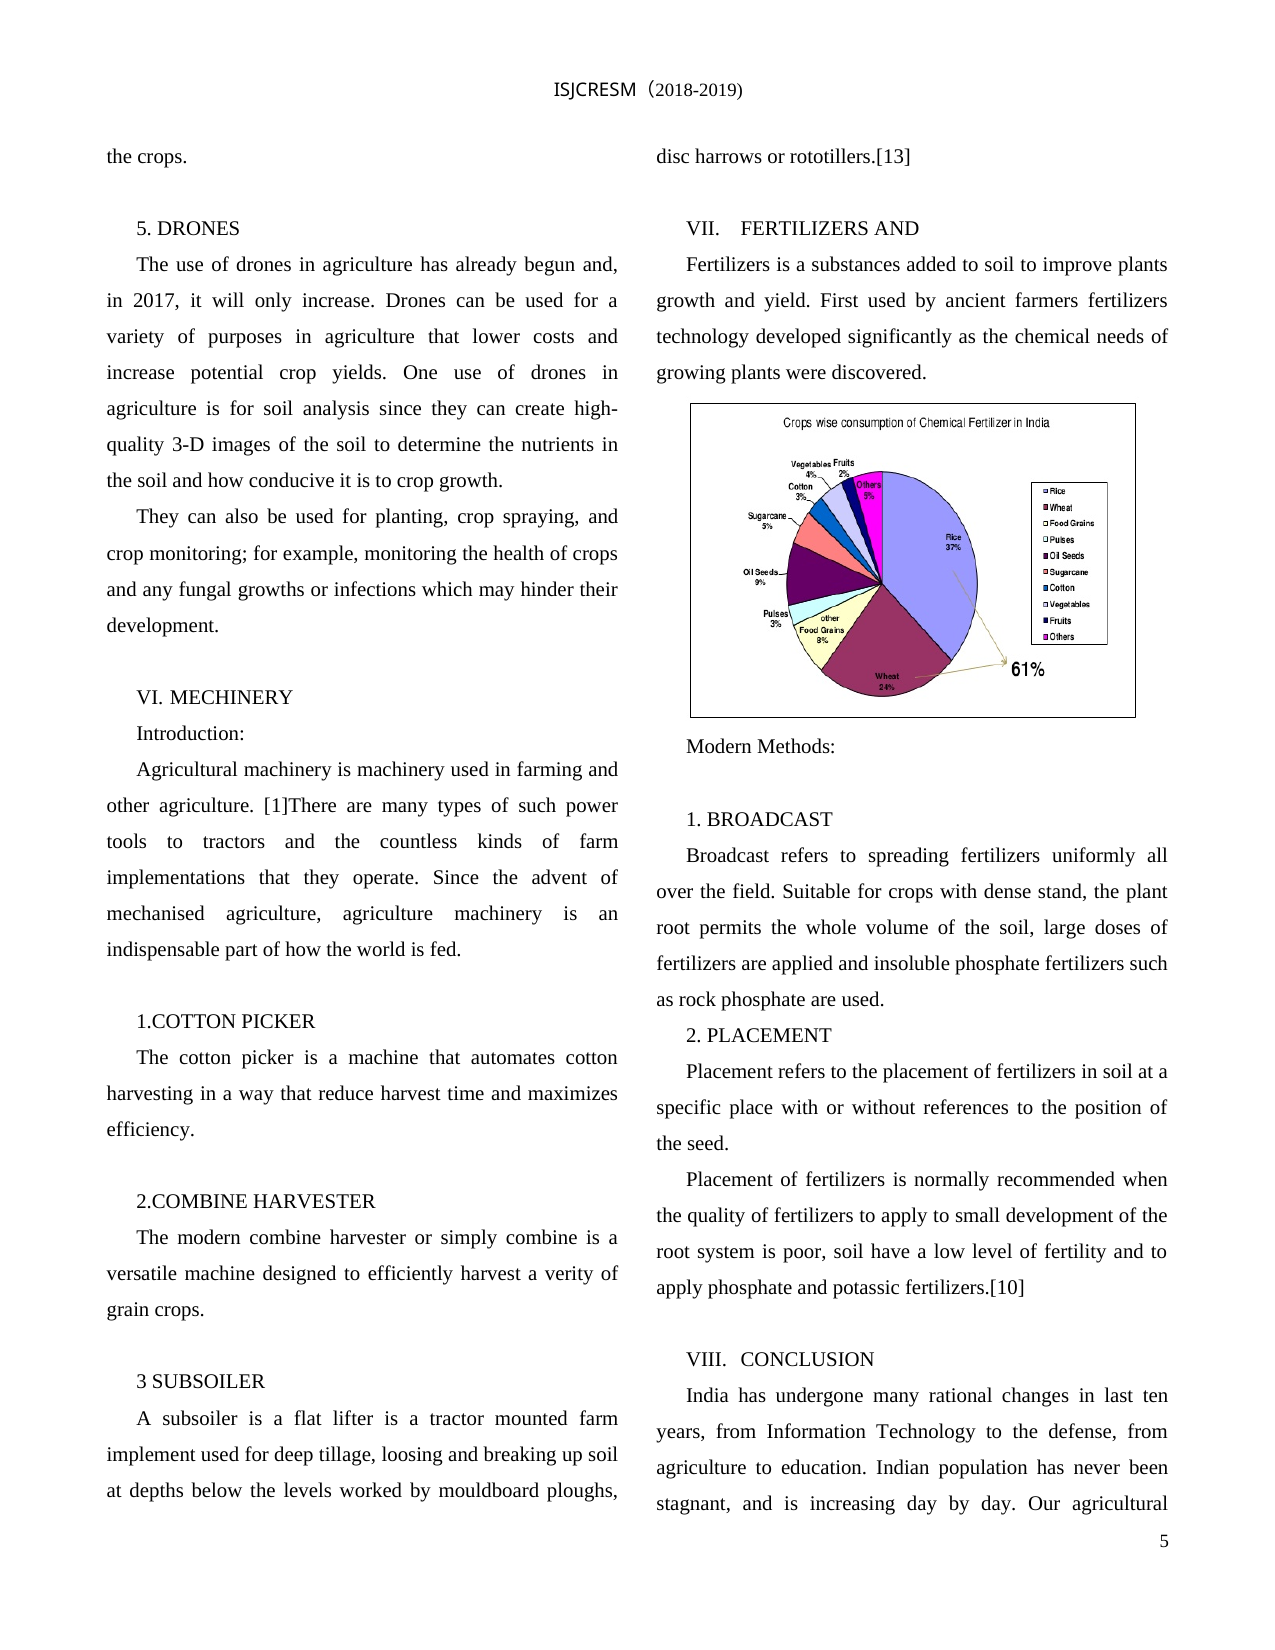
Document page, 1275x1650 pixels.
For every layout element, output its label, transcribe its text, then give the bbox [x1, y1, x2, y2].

text Broadcast refers to spreading fertilizers uniformly all over the field. Suitable for crops with dense stand, the plant root permits the whole volume of the soil, large doses of fertilizers are applied and insoluble phosphate fertilizers such as rock phosphate are used. [656, 842, 1169, 1011]
text Agricultural machinery is machinery used in farming and other agriculture. [1]There are many types of such power tools to tractors and the countless kinds of farm implementations that they operate. Since the advent of mechanised agriculture, agriculture machinery is an indispensable part of how the world is fed. [106, 757, 619, 961]
text VIII. CONCLUSION [656, 1347, 1169, 1371]
text The modern combine harvester or simply combine is a versatile machine designed to efficiently harvest a verity of grain crops. [106, 1225, 619, 1321]
text The cotton picker is a machine that automates cotton harvesting in a way that reduce harvest time and maximizes efficiency. [106, 1045, 619, 1141]
text 2.COMBINE HARVESTER [106, 1189, 619, 1213]
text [656, 1383, 1169, 1515]
text 1. BROADCAST [656, 806, 1169, 831]
text A subsoiler is a flat lifter is a tractor mounted farm implement used for deep tillage, loosing and breaking up soil at depths below the levels worked by mouldboard ploughs, disc harrows or rototillers.[13] [106, 1405, 619, 1502]
text VI. MECHINERY [106, 684, 619, 709]
text 3 SUBSOILER [106, 1369, 619, 1393]
text VII. FERTILIZERS AND [656, 216, 1169, 240]
text Modern Methods: [656, 734, 1169, 758]
text Fertilizers is a substances added to soil to improve plants growth and yield. First used by ancient farmers fertilizers technology developed significantly as the chemical needs of growing plants were discovered. [656, 252, 1169, 384]
text Placement of fertilizers is normally recommended when the quality of fertilizers to apply to small development of the root system is poor, soil have a low level of fertility and to apply phosphate and potassic fertilizers.[10] [656, 1167, 1169, 1299]
text They can also be used for planting, crop spraying, and crop monitoring; for example, monitoring the health of crops and any fungal growths or infections which may hinder their development. [106, 504, 619, 637]
text 1.COTTON PICKER [106, 1009, 619, 1033]
text Placement refers to the placement of fertilizers in soil at a specific place with or without references to the position of the seed. [656, 1059, 1169, 1155]
picture [685, 396, 1140, 723]
text The use of drones in agriculture has already begun and, in 2017, it will only increase. Drones can be used for a variety of purposes in agriculture that lower costs and increase potential crop yields. One use of drones in agriculture is for soil analysis since they can create high-quality 3-D images of the soil to determine the nutrients in the soil and how conducive it is to crop growth. [106, 252, 619, 492]
text Introduction: [106, 721, 619, 745]
text 2. PLACEMENT [656, 1023, 1169, 1047]
text 5. DRONES [106, 216, 619, 240]
